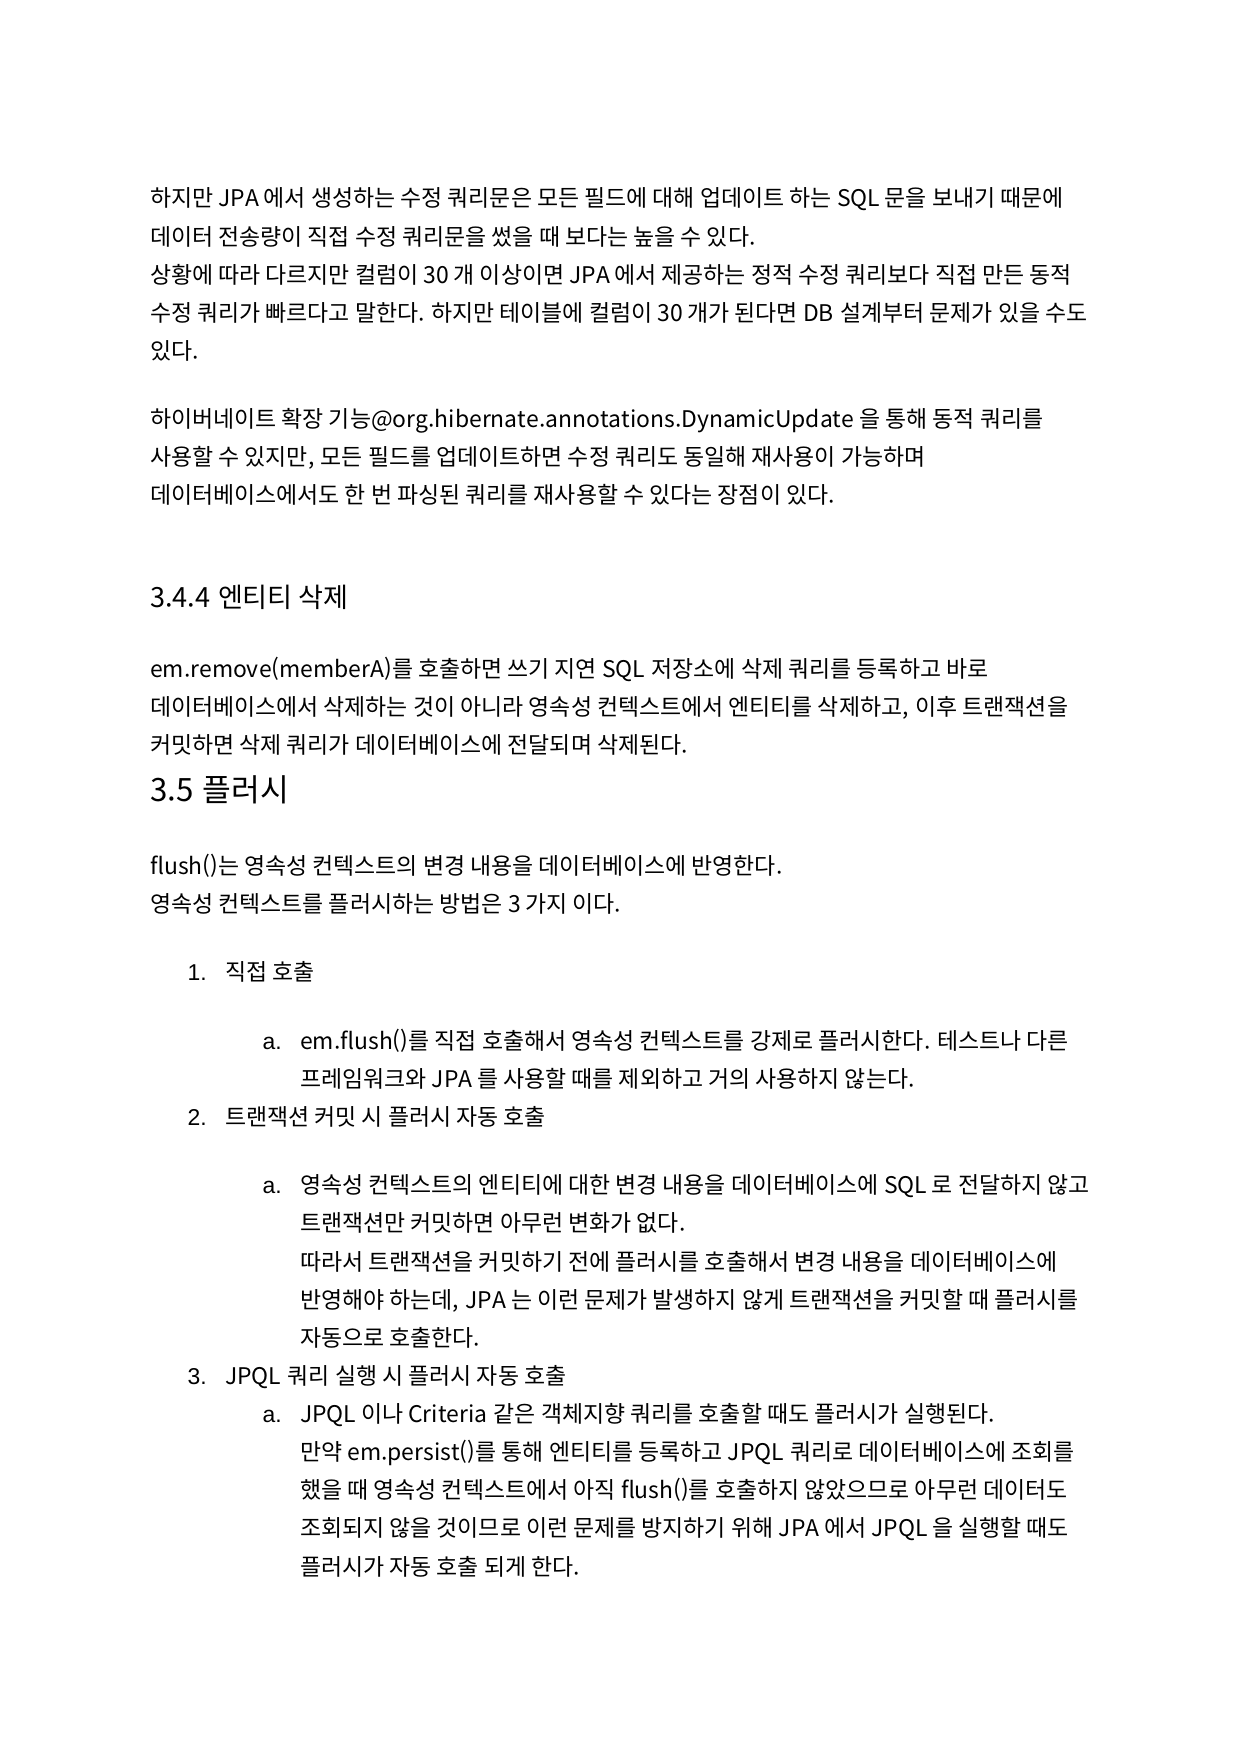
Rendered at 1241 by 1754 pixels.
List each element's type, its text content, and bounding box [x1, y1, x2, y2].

list em.flush()를 직접 호출해서 영속성 컨텍스트를 강제로 플러시한다. 테스트나 다른 프레임워크와 JPA를 사용할 때를 제외하고 거의 사용하지 않는다. [262, 1022, 1090, 1094]
text 3.4.4 엔티티 삭제 [150, 576, 1090, 615]
list JPQL 쿼리 실행 시 플러시 자동 호출 [187, 1358, 1090, 1391]
list 영속성 컨텍스트의 엔티티에 대한 변경 내용을 데이터베이스에 SQL로 전달하지 않고 트랜잭션만 커밋하면 아무런 변화가 없다. [262, 1167, 1090, 1238]
text 만약 em.persist()를 통해 엔티티를 등록하고 JPQL 쿼리로 데이터베이스에 조회를 했을 때 영속성 컨텍스트에서 아직 flush()를 호출하지 않았으므로 아무런 데이터도 조회되지 않을 것이므로 이런 문제를 방지하기 위해 JPA에서 JPQL을 실행할 때도 플러시가 자동 호출 되게 한다. [300, 1434, 1090, 1582]
text 3.5 플러시 [150, 766, 1090, 811]
list 트랜잭션 커밋 시 플러시 자동 호출 [187, 1099, 1090, 1132]
list JPQL이나 Criteria 같은 객체지향 쿼리를 호출할 때도 플러시가 실행된다. [262, 1396, 1090, 1429]
list 직접 호출 [187, 954, 1090, 987]
text 하지만 JPA에서 생성하는 수정 쿼리문은 모든 필드에 대해 업데이트 하는 SQL문을 보내기 때문에 데이터 전송량이 직접 수정 쿼리문을 썼을 때 보다는 높을 수 있다. [150, 180, 1090, 252]
text 상황에 따라 다르지만 컬럼이 30개 이상이면 JPA에서 제공하는 정적 수정 쿼리보다 직접 만든 동적 수정 쿼리가 빠르다고 말한다. 하지만 테이블에 컬럼이 30개가 된다면 DB 설계부터 문제가 있을 수도 있다. [150, 256, 1090, 366]
text 따라서 트랜잭션을 커밋하기 전에 플러시를 호출해서 변경 내용을 데이터베이스에 반영해야 하는데, JPA는 이런 문제가 발생하지 않게 트랜잭션을 커밋할 때 플러시를 자동으로 호출한다. [300, 1243, 1090, 1353]
text flush()는 영속성 컨텍스트의 변경 내용을 데이터베이스에 반영한다. [150, 848, 1090, 881]
text 영속성 컨텍스트를 플러시하는 방법은 3가지 이다. [150, 886, 1090, 919]
text em.remove(memberA)를 호출하면 쓰기 지연 SQL 저장소에 삭제 쿼리를 등록하고 바로 데이터베이스에서 삭제하는 것이 아니라 영속성 컨텍스트에서 엔티티를 삭제하고, 이후 트랜잭션을 커밋하면 삭제 쿼리가 데이터베이스에 전달되며 삭제된다. [150, 651, 1090, 761]
text 하이버네이트 확장 기능@org.hibernate.annotations.DynamicUpdate을 통해 동적 쿼리를 사용할 수 있지만, 모든 필드를 업데이트하면 수정 쿼리도 동일해 재사용이 가능하며 데이터베이스에서도 한 번 파싱된 쿼리를 재사용할 수 있다는 장점이 있다. [150, 401, 1090, 511]
